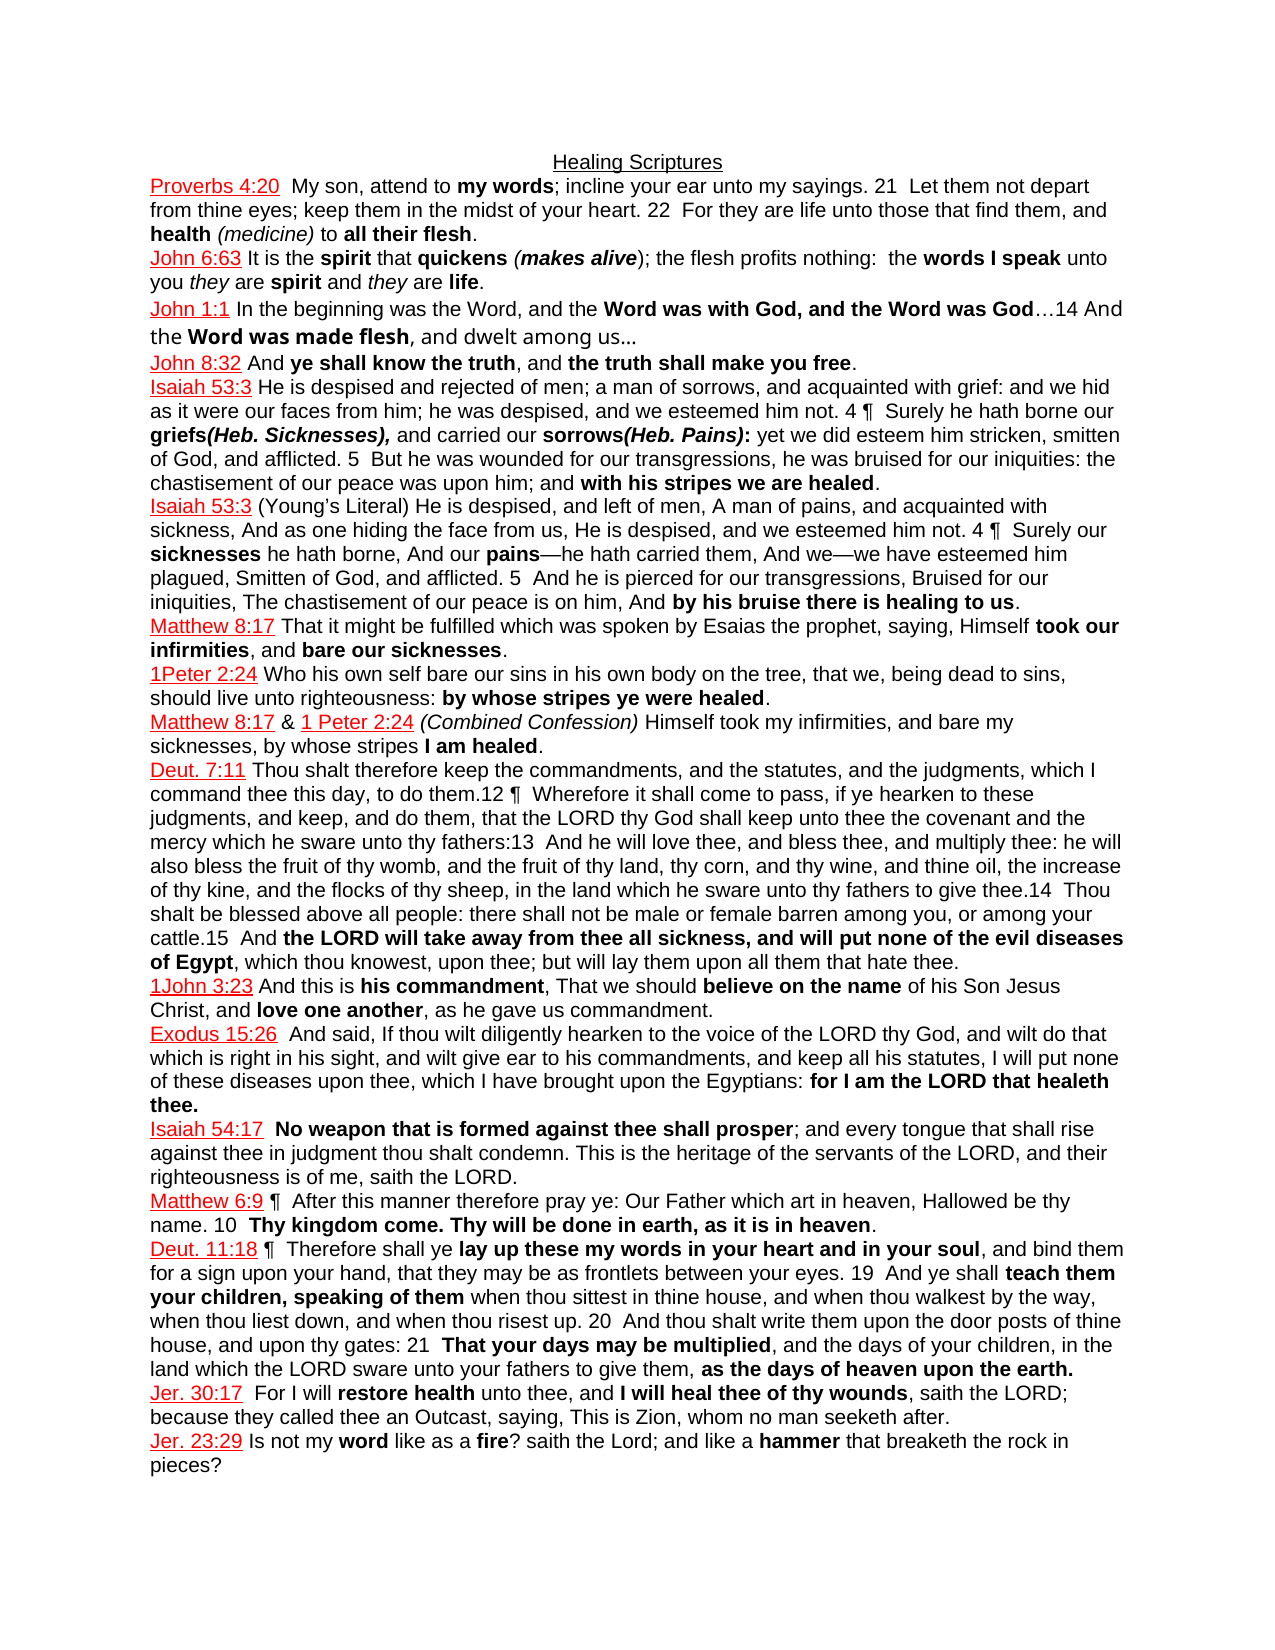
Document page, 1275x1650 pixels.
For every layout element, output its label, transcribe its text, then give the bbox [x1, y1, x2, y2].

text Healing Scriptures [150, 150, 1125, 174]
text Exodus 15:26 And said, If thou wilt diligently hearken to the voice of the LORD thy God, and wilt do that which is right in his sight, and wilt give ear to his commandments, and keep all his statutes, I will put none of these diseases upon thee, which I have brought upon the Egyptians: for I am the LORD that healeth thee. [150, 1021, 1125, 1117]
text Matthew 8:17 & 1 Peter 2:24 (Combined Confession) Himself took my infirmities, and bare my sicknesses, by whose stripes I am healed. [150, 710, 1125, 758]
text Jer. 30:17 For I will restore health unto thee, and I will heal thee of thy wounds, saith the LORD; because they called thee an Outcast, saying, This is Zion, whom no man seeketh after. [150, 1381, 1125, 1429]
text 1Peter 2:24 Who his own self bare our sins in his own body on the tree, that we, being dead to sins, should live unto righteousness: by whose stripes ye were healed. [150, 662, 1125, 710]
text Proverbs 4:20 My son, attend to my words; incline your ear unto my sayings. 21 Let them not depart from thine eyes; keep them in the midst of your heart. 22 For they are life unto those that find them, and health (medicine) to all their flesh. [150, 174, 1125, 246]
text John 8:32 And ye shall know the truth, and the truth shall make you free. [150, 351, 1125, 374]
text Matthew 8:17 That it might be fulfilled which was spoken by Esaias the prophet, saying, Himself took our infirmities, and bare our sicknesses. [150, 614, 1125, 662]
text Isaiah 54:17 No weapon that is formed against thee shall prosper; and every tongue that shall rise against thee in judgment thou shalt condemn. This is the heritage of the servants of the LORD, and their righteousness is of me, saith the LORD. [150, 1117, 1125, 1189]
text Isaiah 53:3 (Young’s Literal) He is despised, and left of men, A man of pains, and acquainted with sickness, And as one hiding the face from us, He is despised, and we esteemed him not. 4 ¶ Surely our sicknesses he hath borne, And our pains—he hath carried them, And we—we have esteemed him plagued, Smitten of God, and afflicted. 5 And he is pierced for our transgressions, Bruised for our iniquities, The chastisement of our peace is on him, And by his bruise there is healing to us. [150, 494, 1125, 614]
text Matthew 6:9 ¶ After this manner therefore pray ye: Our Father which art in heaven, Hallowed be thy name. 10 Thy kingdom come. Thy will be done in earth, as it is in heaven. [150, 1189, 1125, 1237]
text John 1:1 In the beginning was the Word, and the Word was with God, and the Word was God…14 And the Word was made flesh, and dwelt among us… [150, 294, 1125, 351]
text Deut. 11:18 ¶ Therefore shall ye lay up these my words in your heart and in your soul, and bind them for a sign upon your hand, that they may be as frontlets between your eyes. 19 And ye shall teach them your children, speaking of them when thou sittest in thine house, and when thou walkest by the way, when thou liest down, and when thou risest up. 20 And thou shalt write them upon the door posts of thine house, and upon thy gates: 21 That your days may be multiplied, and the days of your children, in the land which the LORD sware unto your fathers to give them, as the days of heaven upon the earth. [150, 1237, 1125, 1381]
text 1John 3:23 And this is his commandment, That we should believe on the name of his Son Jesus Christ, and love one another, as he gave us commandment. [150, 973, 1125, 1021]
text Jer. 23:29 Is not my word like as a fire? saith the Lord; and like a hammer that breaketh the rock in pieces? [150, 1429, 1125, 1477]
text Deut. 7:11 Thou shalt therefore keep the commandments, and the statutes, and the judgments, which I command thee this day, to do them.12 ¶ Wherefore it shall come to pass, if ye hearken to these judgments, and keep, and do them, that the LORD thy God shall keep unto thee the covenant and the mercy which he sware unto thy fathers:13 And he will love thee, and bless thee, and multiply thee: he will also bless the fruit of thy womb, and the fruit of thy land, thy corn, and thy wine, and thine oil, the increase of thy kine, and the flocks of thy sheep, in the land which he sware unto thy fathers to give thee.14 Thou shalt be blessed above all people: there shall not be male or female barren among you, or among your cattle.15 And the LORD will take away from thee all sickness, and will put none of the evil diseases of Egypt, which thou knowest, upon thee; but will lay them upon all them that hate thee. [150, 758, 1125, 973]
text John 6:63 It is the spirit that quickens (makes alive); the flesh profits nothing: the words I speak unto you they are spirit and they are life. [150, 246, 1125, 294]
text Isaiah 53:3 He is despised and rejected of men; a man of sorrows, and acquainted with grief: and we hid as it were our faces from him; he was despised, and we esteemed him not. 4 ¶ Surely he hath borne our griefs(Heb. Sicknesses), and carried our sorrows(Heb. Pains): yet we did esteem him stricken, smitten of God, and afflicted. 5 But he was wounded for our transgressions, he was bruised for our iniquities: the chastisement of our peace was upon him; and with his stripes we are healed. [150, 374, 1125, 494]
